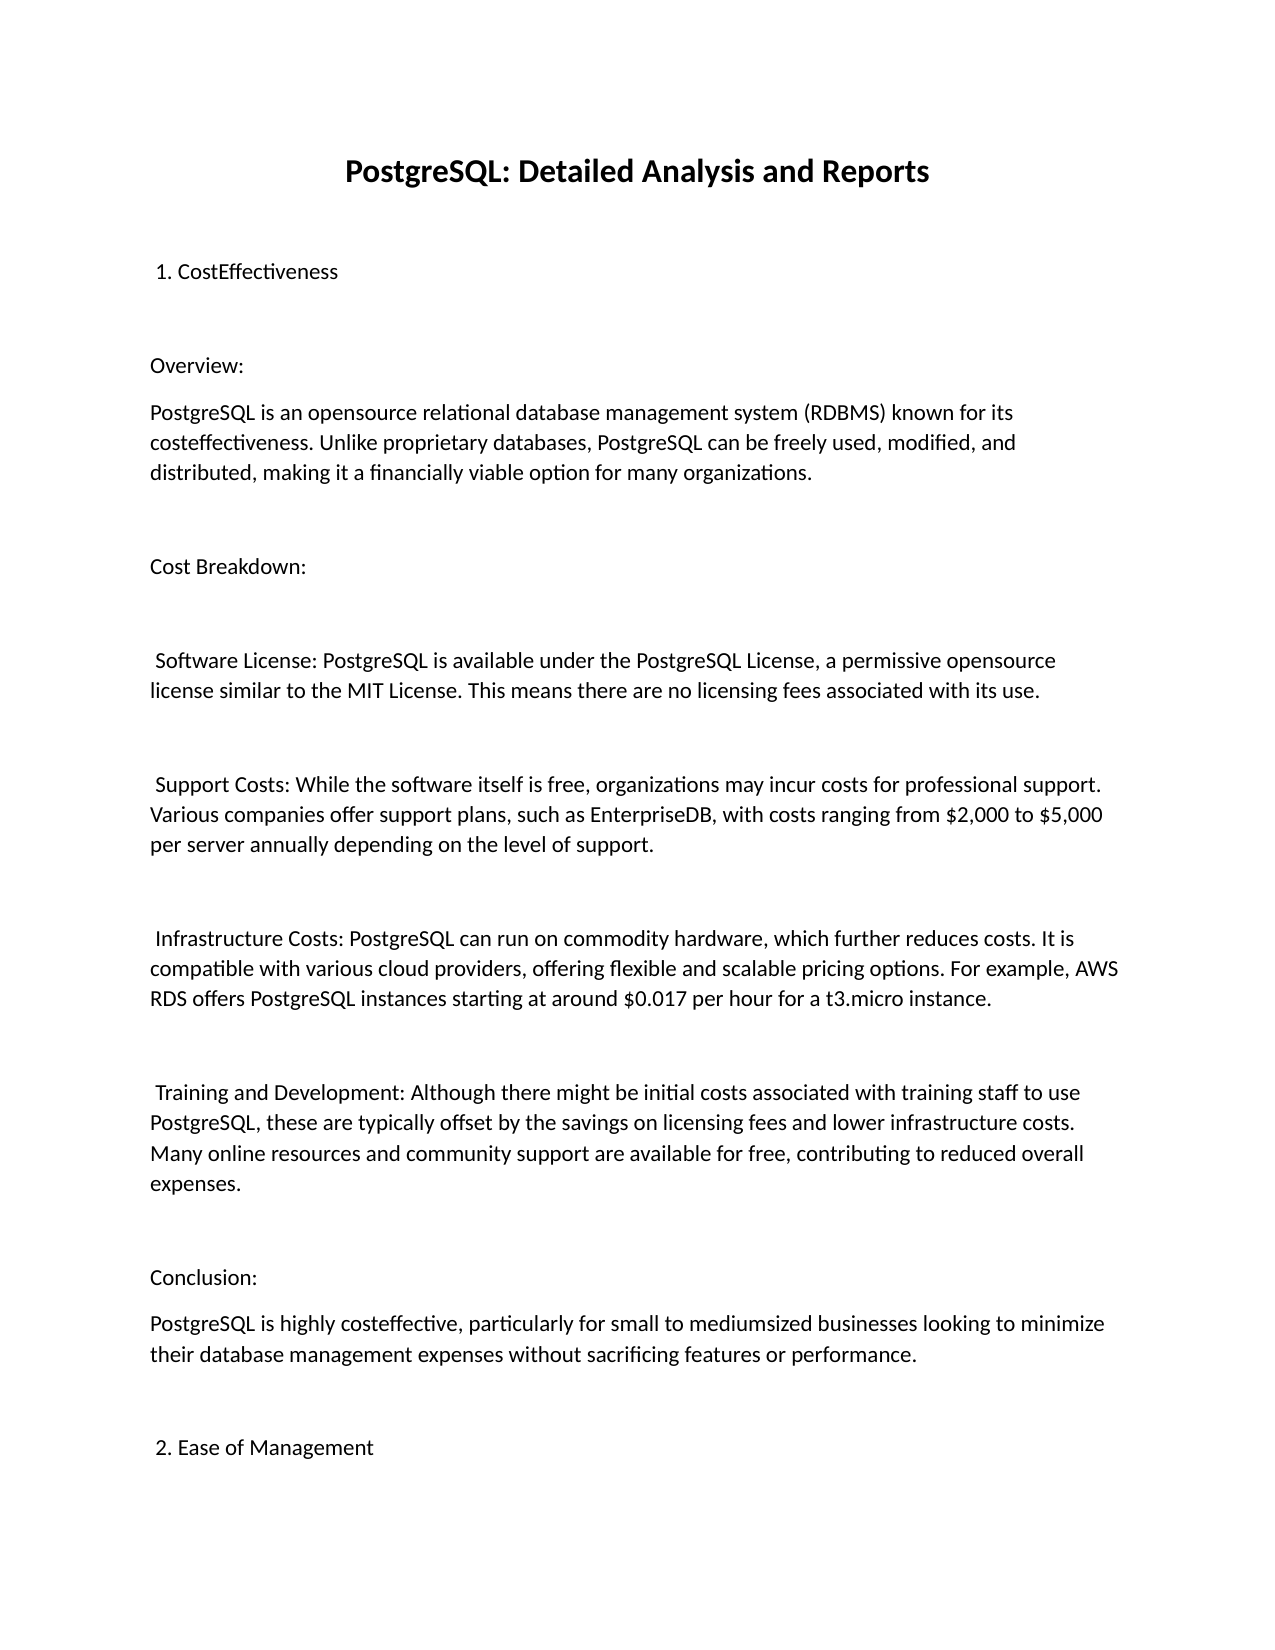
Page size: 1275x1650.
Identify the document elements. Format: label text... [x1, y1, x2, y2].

text Overview: [150, 351, 1125, 379]
text PostgreSQL is highly costeffective, particularly for small to mediumsized businesses looking to minimize their database management expenses without sacrificing features or performance. [150, 1309, 1125, 1368]
text PostgreSQL is an opensource relational database management system (RDBMS) known for its costeffectiveness. Unlike proprietary databases, PostgreSQL can be freely used, modified, and distributed, making it a financially viable option for many organizations. [150, 398, 1125, 487]
text PostgreSQL: Detailed Analysis and Reports [150, 150, 1125, 191]
text Cost Breakdown: [150, 552, 1125, 580]
text 2. Ease of Management [150, 1433, 1125, 1462]
text Training and Development: Although there might be initial costs associated with training staff to use PostgreSQL, these are typically offset by the savings on licensing fees and lower infrastructure costs. Many online resources and community support are available for free, contributing to reduced overall expenses. [150, 1078, 1125, 1197]
text Conclusion: [150, 1263, 1125, 1291]
text 1. CostEffectiveness [150, 257, 1125, 286]
text Infrastructure Costs: PostgreSQL can run on commodity hardware, which further reduces costs. It is compatible with various cloud providers, offering flexible and scalable pricing options. For example, AWS RDS offers PostgreSQL instances starting at around $0.017 per hour for a t3.micro instance. [150, 924, 1125, 1013]
text Software License: PostgreSQL is available under the PostgreSQL License, a permissive opensource license similar to the MIT License. This means there are no licensing fees associated with its use. [150, 646, 1125, 704]
text Support Costs: While the software itself is free, organizations may incur costs for professional support. Various companies offer support plans, such as EnterpriseDB, with costs ranging from $2,000 to $5,000 per server annually depending on the level of support. [150, 770, 1125, 858]
